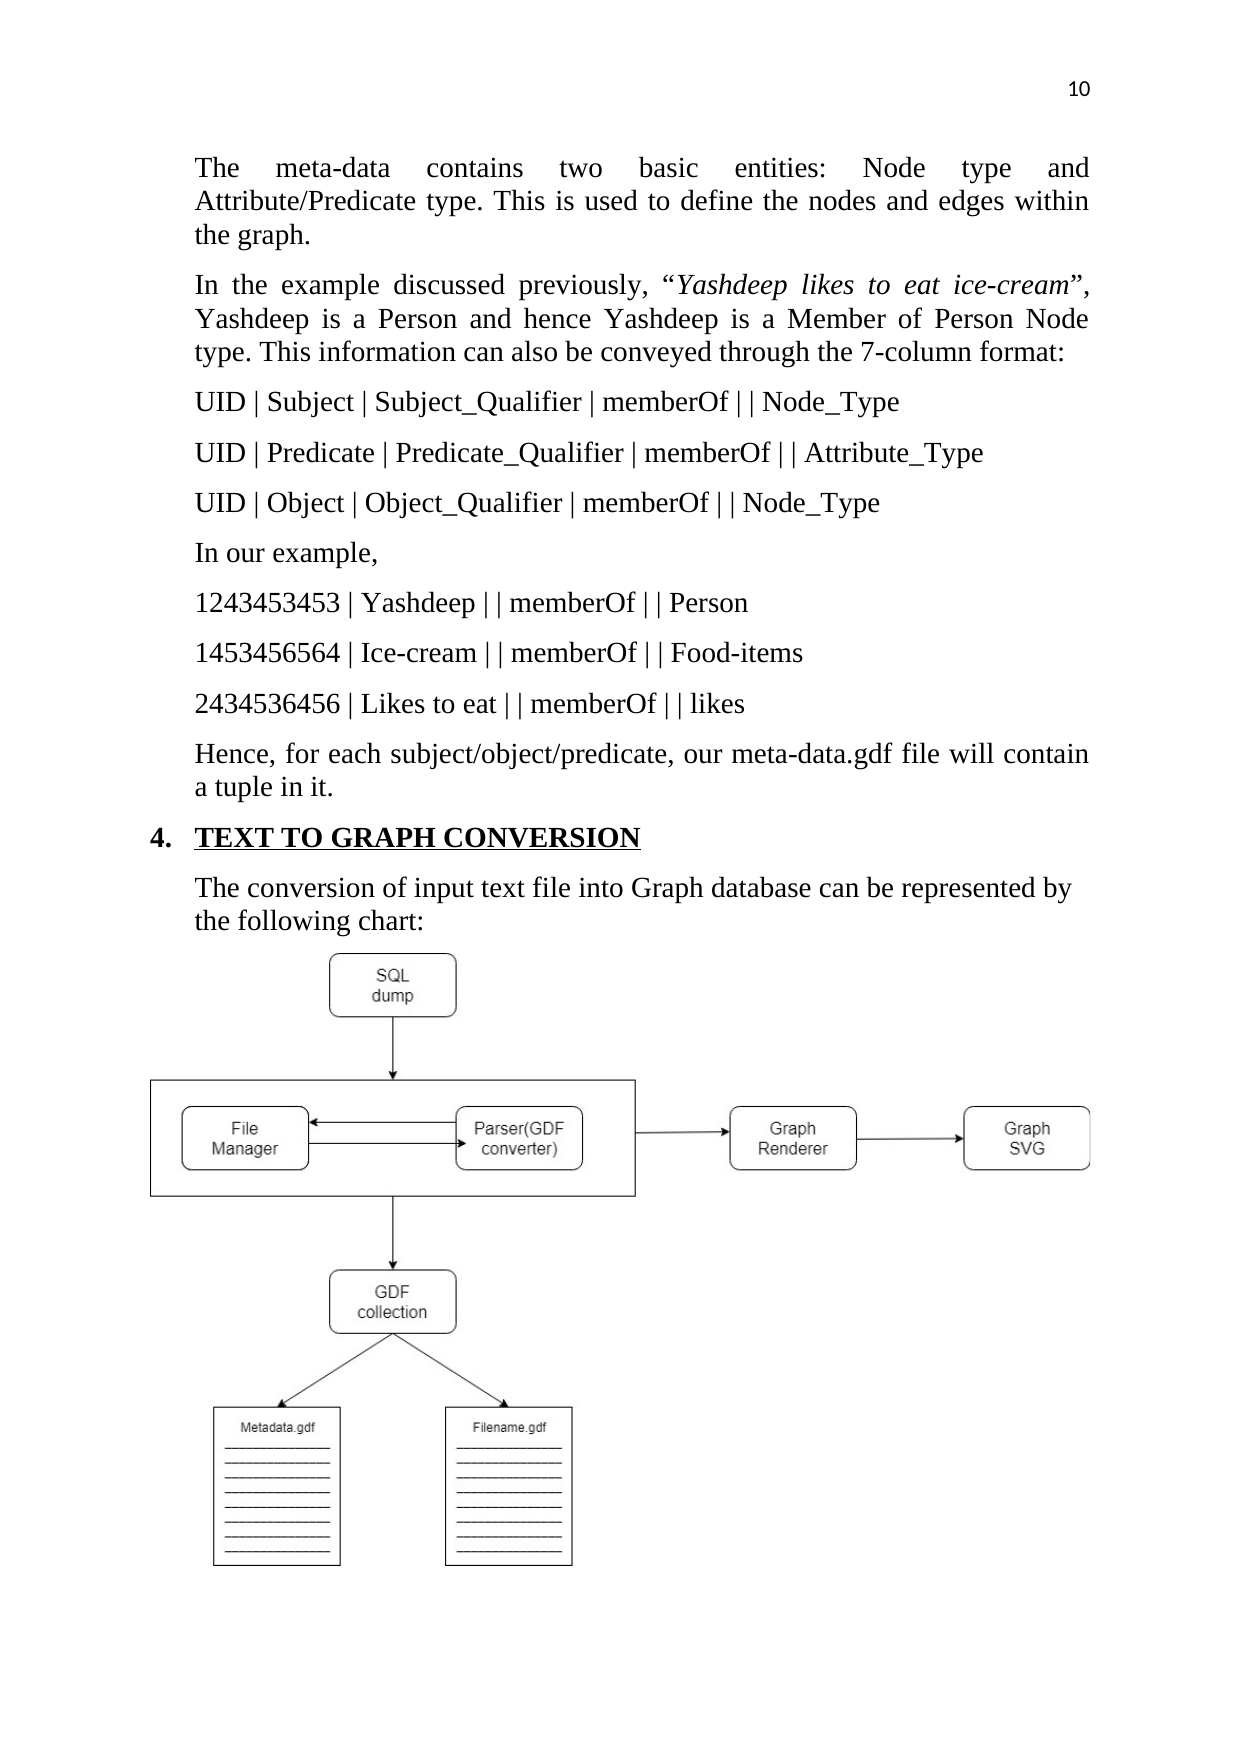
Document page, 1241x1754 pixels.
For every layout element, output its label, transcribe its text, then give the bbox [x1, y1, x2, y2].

text UID | Subject | Subject_Qualifier | memberOf | | Node_Type [194, 384, 1090, 418]
list TEXT TO GRAPH CONVERSION [150, 820, 1090, 853]
text Hence, for each subject/object/predicate, our meta-data.gdf file will contain a tuple in it. [194, 736, 1090, 803]
text The conversion of input text file into Graph database can be represented by the following chart: [194, 870, 1090, 937]
text In the example discussed previously, “Yashdeep likes to eat ice-cream”, Yashdeep is a Person and hence Yashdeep is a Member of Person Node type. This information can also be conveyed through the 7-column format: [194, 267, 1090, 368]
picture [150, 953, 1091, 1566]
text 2434536456 | Likes to eat | | memberOf | | likes [194, 686, 1090, 719]
text The meta-data contains two basic entities: Node type and Attribute/Predicate type. This is used to define the nodes and edges within the graph. [194, 150, 1090, 251]
text 1453456564 | Ice-cream | | memberOf | | Food-items [194, 636, 1090, 669]
text UID | Object | Object_Qualifier | memberOf | | Node_Type [194, 485, 1090, 518]
text UID | Predicate | Predicate_Qualifier | memberOf | | Attribute_Type [194, 435, 1090, 468]
text 1243453453 | Yashdeep | | memberOf | | Person [194, 585, 1090, 619]
text In our example, [194, 535, 1090, 569]
